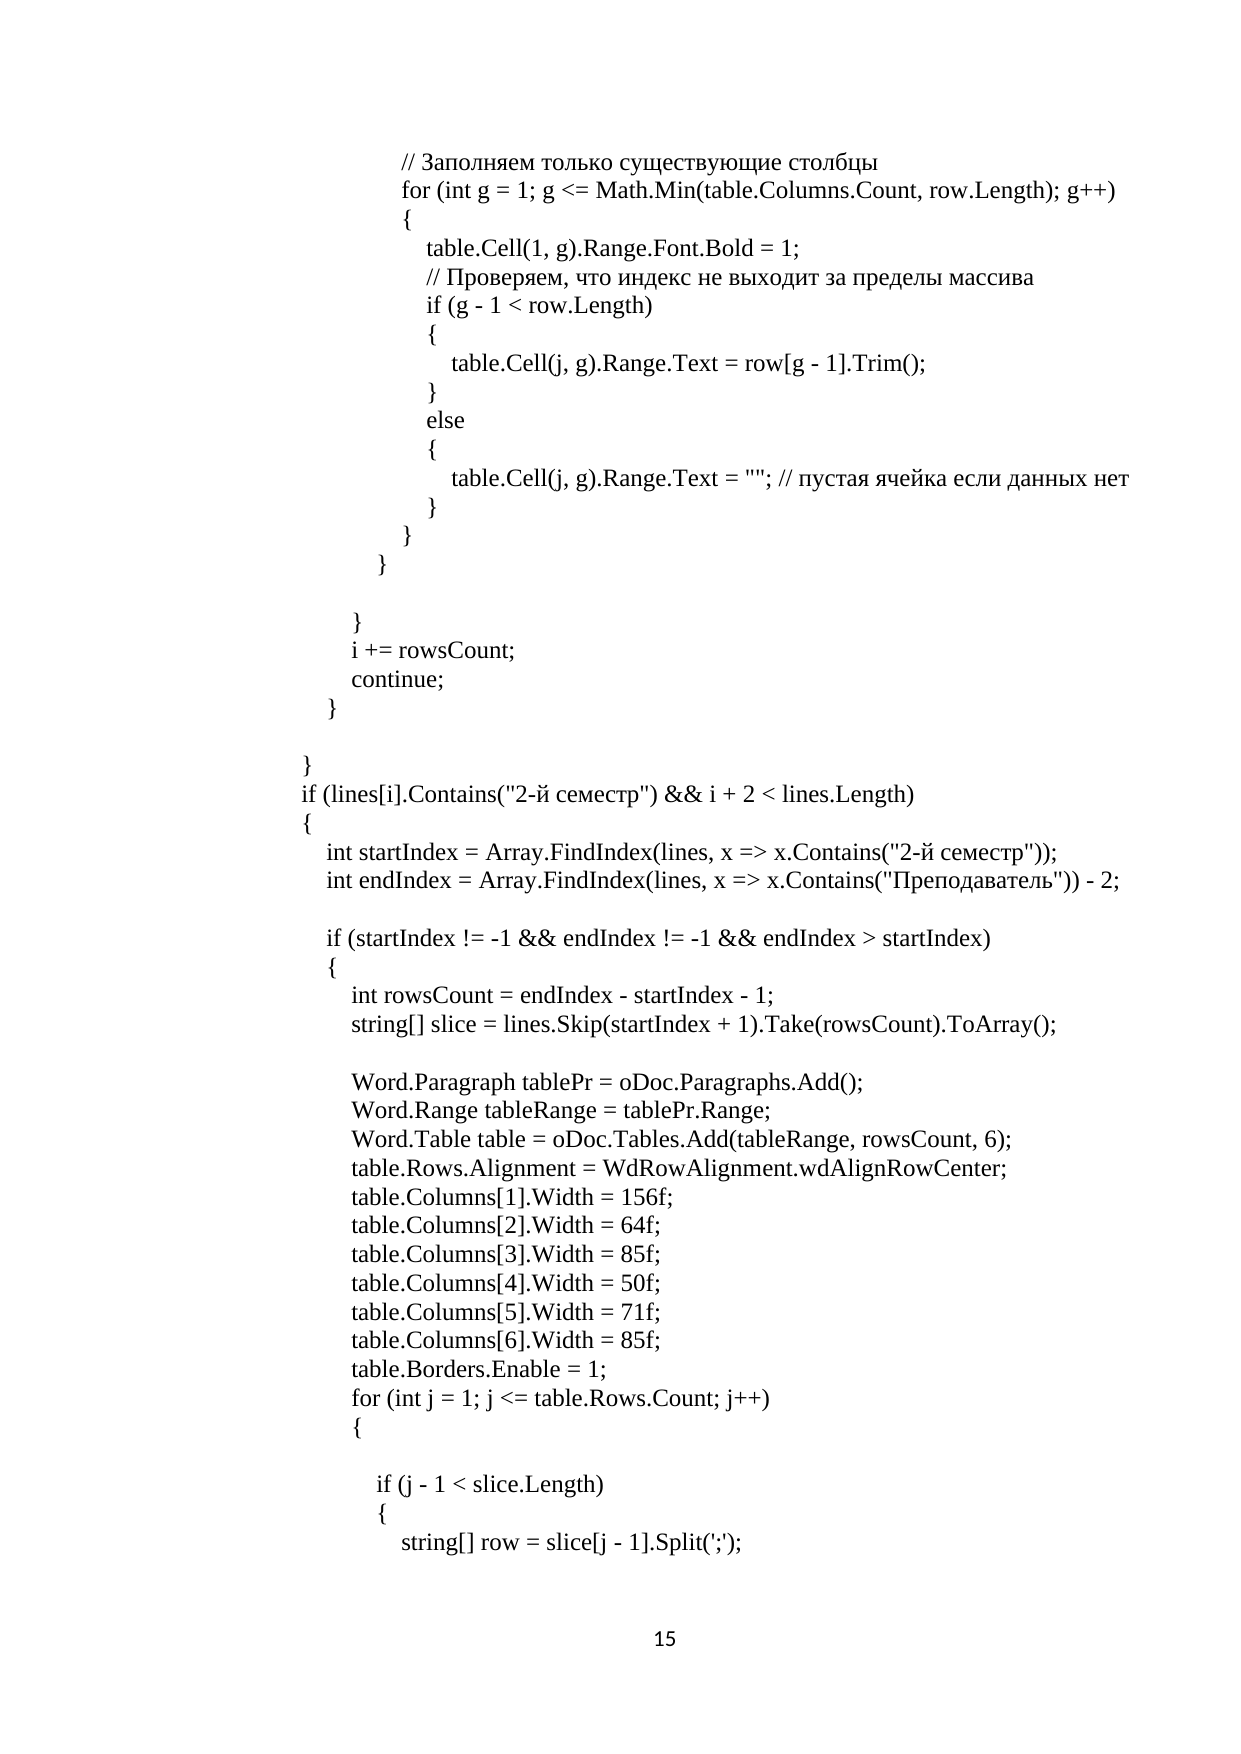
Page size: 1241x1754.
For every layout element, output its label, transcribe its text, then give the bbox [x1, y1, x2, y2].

text continue; [177, 664, 1152, 693]
text { [177, 204, 1152, 233]
text table.Columns[5].Width = 71f; [177, 1297, 1152, 1326]
text Word.Table table = oDoc.Tables.Add(tableRange, rowsCount, 6); [177, 1124, 1152, 1153]
text } [177, 607, 1152, 636]
text table.Cell(j, g).Range.Text = row[g - 1].Trim(); [177, 348, 1152, 377]
text table.Columns[3].Width = 85f; [177, 1239, 1152, 1268]
text { [177, 808, 1152, 837]
text Word.Range tableRange = tablePr.Range; [177, 1096, 1152, 1124]
text // Заполняем только существующие столбцы [177, 147, 1152, 176]
text table.Columns[2].Width = 64f; [177, 1211, 1152, 1239]
text for (int g = 1; g <= Math.Min(table.Columns.Count, row.Length); g++) [177, 176, 1152, 204]
text } [177, 549, 1152, 578]
text table.Columns[6].Width = 85f; [177, 1326, 1152, 1354]
text int rowsCount = endIndex - startIndex - 1; [177, 981, 1152, 1009]
text table.Borders.Enable = 1; [177, 1354, 1152, 1383]
text string[] slice = lines.Skip(startIndex + 1).Take(rowsCount).ToArray(); [177, 1009, 1152, 1038]
text if (lines[i].Contains("2-й семестр") && i + 2 < lines.Length) [177, 779, 1152, 808]
text // Проверяем, что индекс не выходит за пределы массива [177, 262, 1152, 291]
text } [177, 492, 1152, 521]
text } [177, 377, 1152, 406]
text { [177, 1498, 1152, 1527]
text table.Columns[4].Width = 50f; [177, 1268, 1152, 1297]
text table.Rows.Alignment = WdRowAlignment.wdAlignRowCenter; [177, 1153, 1152, 1182]
text int endIndex = Array.FindIndex(lines, x => x.Contains("Преподаватель")) - 2; [177, 866, 1152, 894]
text Word.Paragraph tablePr = oDoc.Paragraphs.Add(); [177, 1067, 1152, 1096]
text } [177, 693, 1152, 722]
text if (j - 1 < slice.Length) [177, 1469, 1152, 1498]
text int startIndex = Array.FindIndex(lines, x => x.Contains("2-й семестр")); [177, 837, 1152, 866]
text { [177, 1412, 1152, 1441]
text else [177, 406, 1152, 434]
text table.Cell(1, g).Range.Font.Bold = 1; [177, 233, 1152, 262]
text } [177, 521, 1152, 549]
text { [177, 952, 1152, 981]
text { [177, 319, 1152, 348]
text if (startIndex != -1 && endIndex != -1 && endIndex > startIndex) [177, 923, 1152, 952]
text } [177, 751, 1152, 779]
text i += rowsCount; [177, 636, 1152, 664]
text if (g - 1 < row.Length) [177, 291, 1152, 319]
text string[] row = slice[j - 1].Split(';'); [177, 1527, 1152, 1556]
text { [177, 434, 1152, 463]
text table.Cell(j, g).Range.Text = ""; // пустая ячейка если данных нет [177, 463, 1152, 492]
text table.Columns[1].Width = 156f; [177, 1182, 1152, 1211]
text for (int j = 1; j <= table.Rows.Count; j++) [177, 1383, 1152, 1412]
